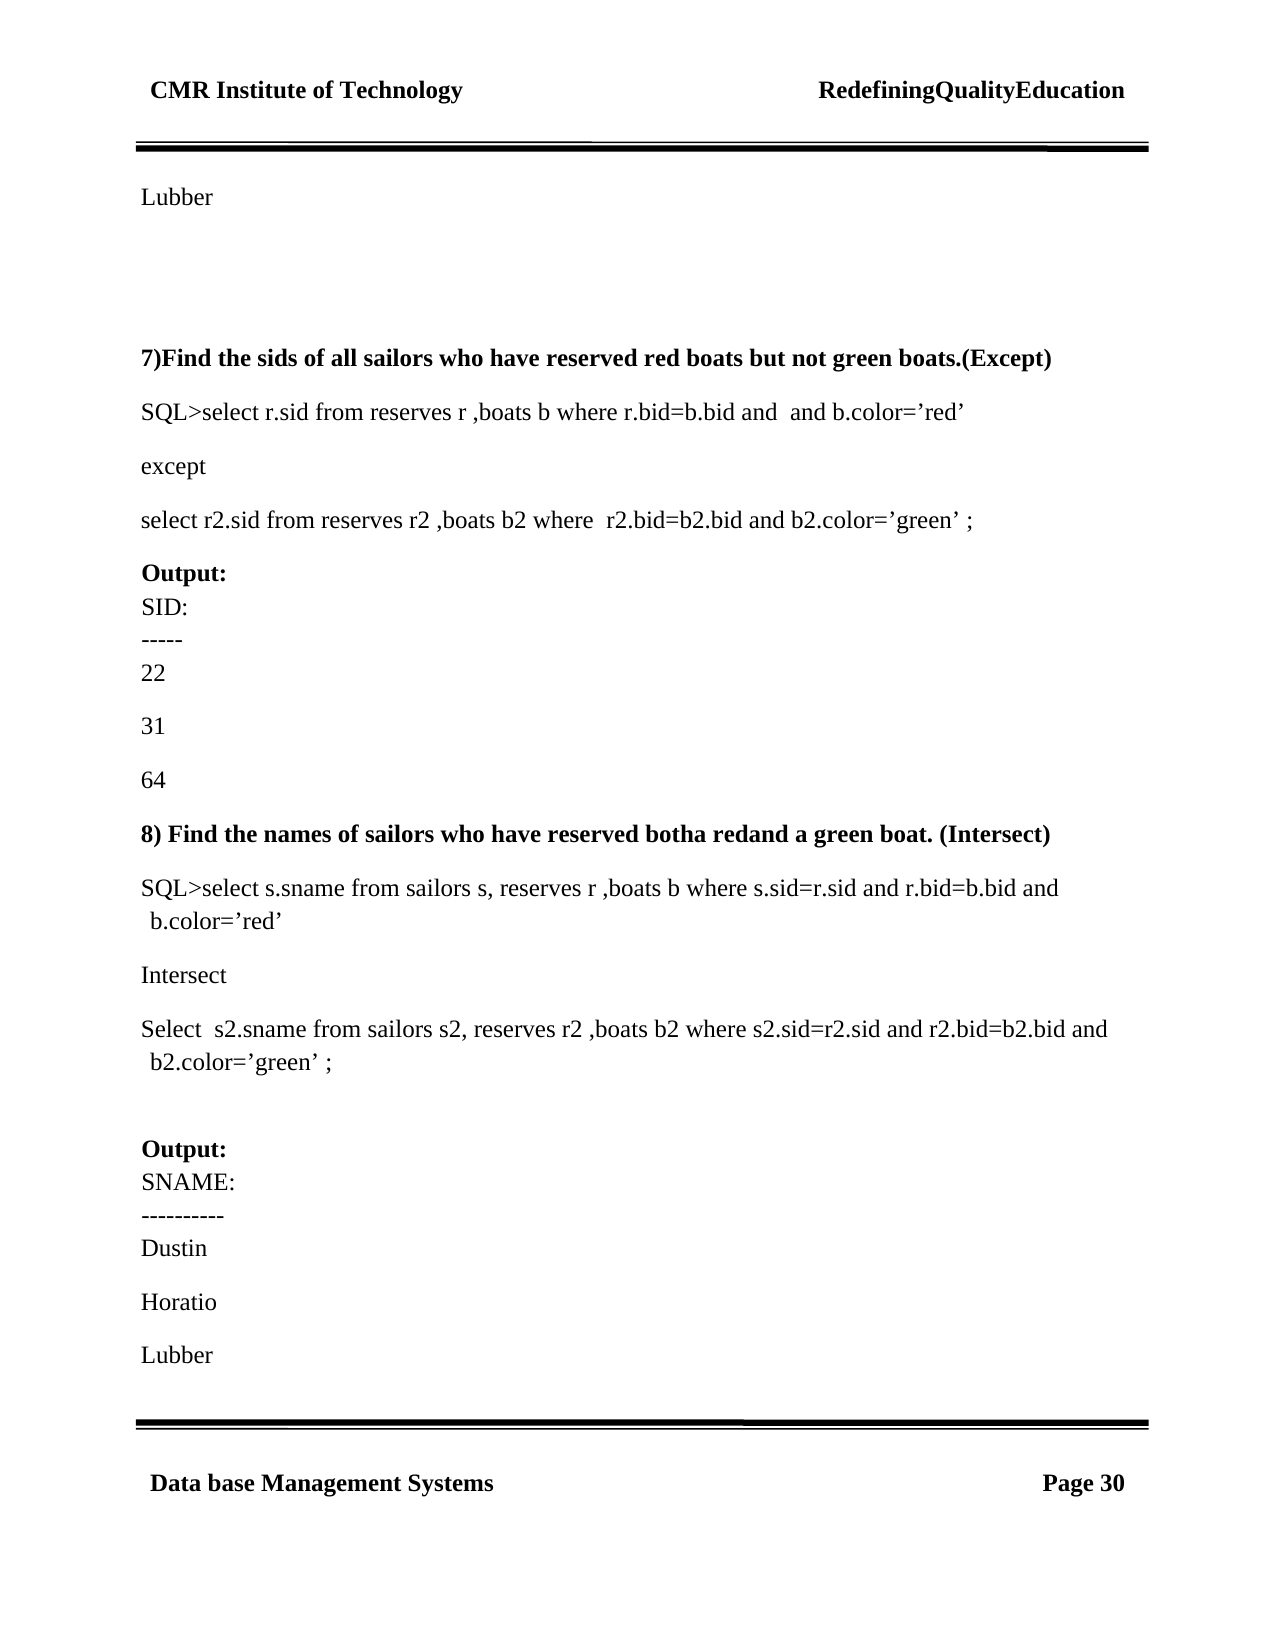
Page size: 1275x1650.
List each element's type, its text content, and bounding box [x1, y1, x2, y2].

text SQL>select r.sid from reserves r ,boats b where r.bid=b.bid and and b.color=’red’ [141, 397, 1134, 426]
text 64 [141, 765, 1134, 794]
text SNAME: [141, 1167, 1134, 1195]
text Output: [141, 558, 1134, 587]
text Dustin [141, 1233, 1134, 1261]
text Select s2.sname from sailors s2, reserves r2 ,boats b2 where s2.sid=r2.sid and r2.bid=b2.bid and b2.color=’green’ ; [141, 1014, 1134, 1076]
text ---------- [141, 1200, 1134, 1228]
text Intersect [141, 960, 1134, 989]
text 22 [141, 658, 1134, 686]
text Lubber [141, 182, 1134, 210]
text 8) Find the names of sailors who have reserved botha redand a green boat. (Intersect) [141, 819, 1134, 848]
text Lubber [141, 1340, 1134, 1369]
text ----- [141, 624, 1134, 653]
text 7)Find the sids of all sailors who have reserved red boats but not green boats.(Except) [141, 343, 1134, 372]
text SID: [141, 592, 1134, 620]
text 31 [141, 711, 1134, 740]
text except [141, 451, 1134, 479]
text select r2.sid from reserves r2 ,boats b2 where r2.bid=b2.bid and b2.color=’green’ ; [141, 505, 1134, 533]
text Output: [141, 1134, 1134, 1162]
text Horatio [141, 1287, 1134, 1315]
text SQL>select s.sname from sailors s, reserves r ,boats b where s.sid=r.sid and r.bid=b.bid and b.color=’red’ [141, 873, 1134, 935]
